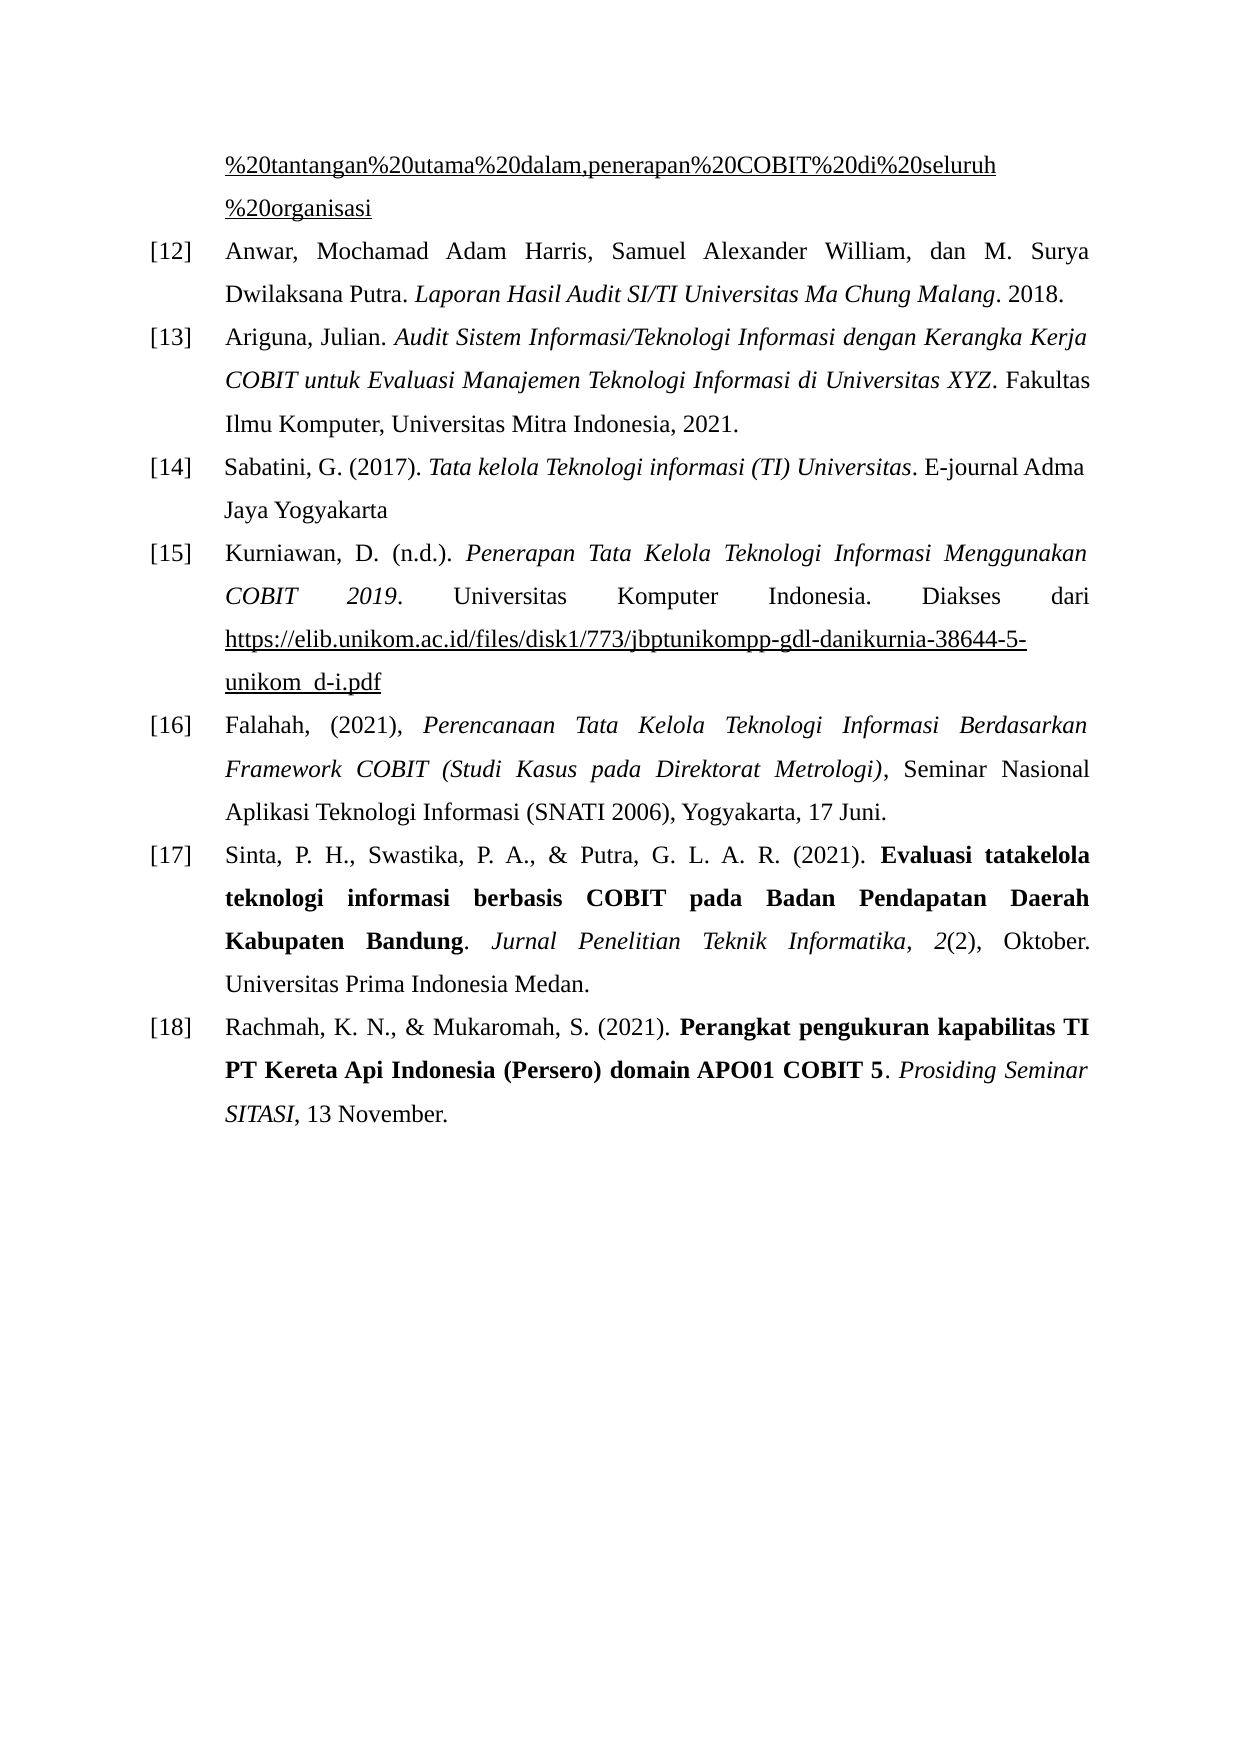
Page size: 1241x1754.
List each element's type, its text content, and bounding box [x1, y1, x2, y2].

list Rachmah, K. N., & Mukaromah, S. (2021). Perangkat pengukuran kapabilitas TI PT Kereta Api Indonesia (Persero) domain APO01 COBIT 5. Prosiding Seminar SITASI, 13 November. [150, 1012, 1090, 1127]
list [150, 150, 1090, 222]
list Ariguna, Julian. Audit Sistem Informasi/Teknologi Informasi dengan Kerangka Kerja COBIT untuk Evaluasi Manajemen Teknologi Informasi di Universitas XYZ. Fakultas Ilmu Komputer, Universitas Mitra Indonesia, 2021. [150, 322, 1090, 437]
list Anwar, Mochamad Adam Harris, Samuel Alexander William, dan M. Surya Dwilaksana Putra. Laporan Hasil Audit SI/TI Universitas Ma Chung Malang. 2018. [150, 236, 1090, 308]
list Falahah, (2021), Perencanaan Tata Kelola Teknologi Informasi Berdasarkan Framework COBIT (Studi Kasus pada Direktorat Metrologi), Seminar Nasional Aplikasi Teknologi Informasi (SNATI 2006), Yogyakarta, 17 Juni. [150, 711, 1090, 826]
list Sinta, P. H., Swastika, P. A., & Putra, G. L. A. R. (2021). Evaluasi tatakelola teknologi informasi berbasis COBIT pada Badan Pendapatan Daerah Kabupaten Bandung. Jurnal Penelitian Teknik Informatika, 2(2), Oktober. Universitas Prima Indonesia Medan. [150, 840, 1090, 998]
list Sabatini, G. (2017). Tata kelola Teknologi informasi (TI) Universitas. E-journal Adma Jaya Yogyakarta [150, 452, 1090, 524]
list Kurniawan, D. (n.d.). Penerapan Tata Kelola Teknologi Informasi Menggunakan COBIT 2019. Universitas Komputer Indonesia. Diakses dari https://elib.unikom.ac.id/files/disk1/773/jbptunikompp-gdl-danikurnia-38644-5-unikom_d-i.pdf [150, 538, 1090, 696]
